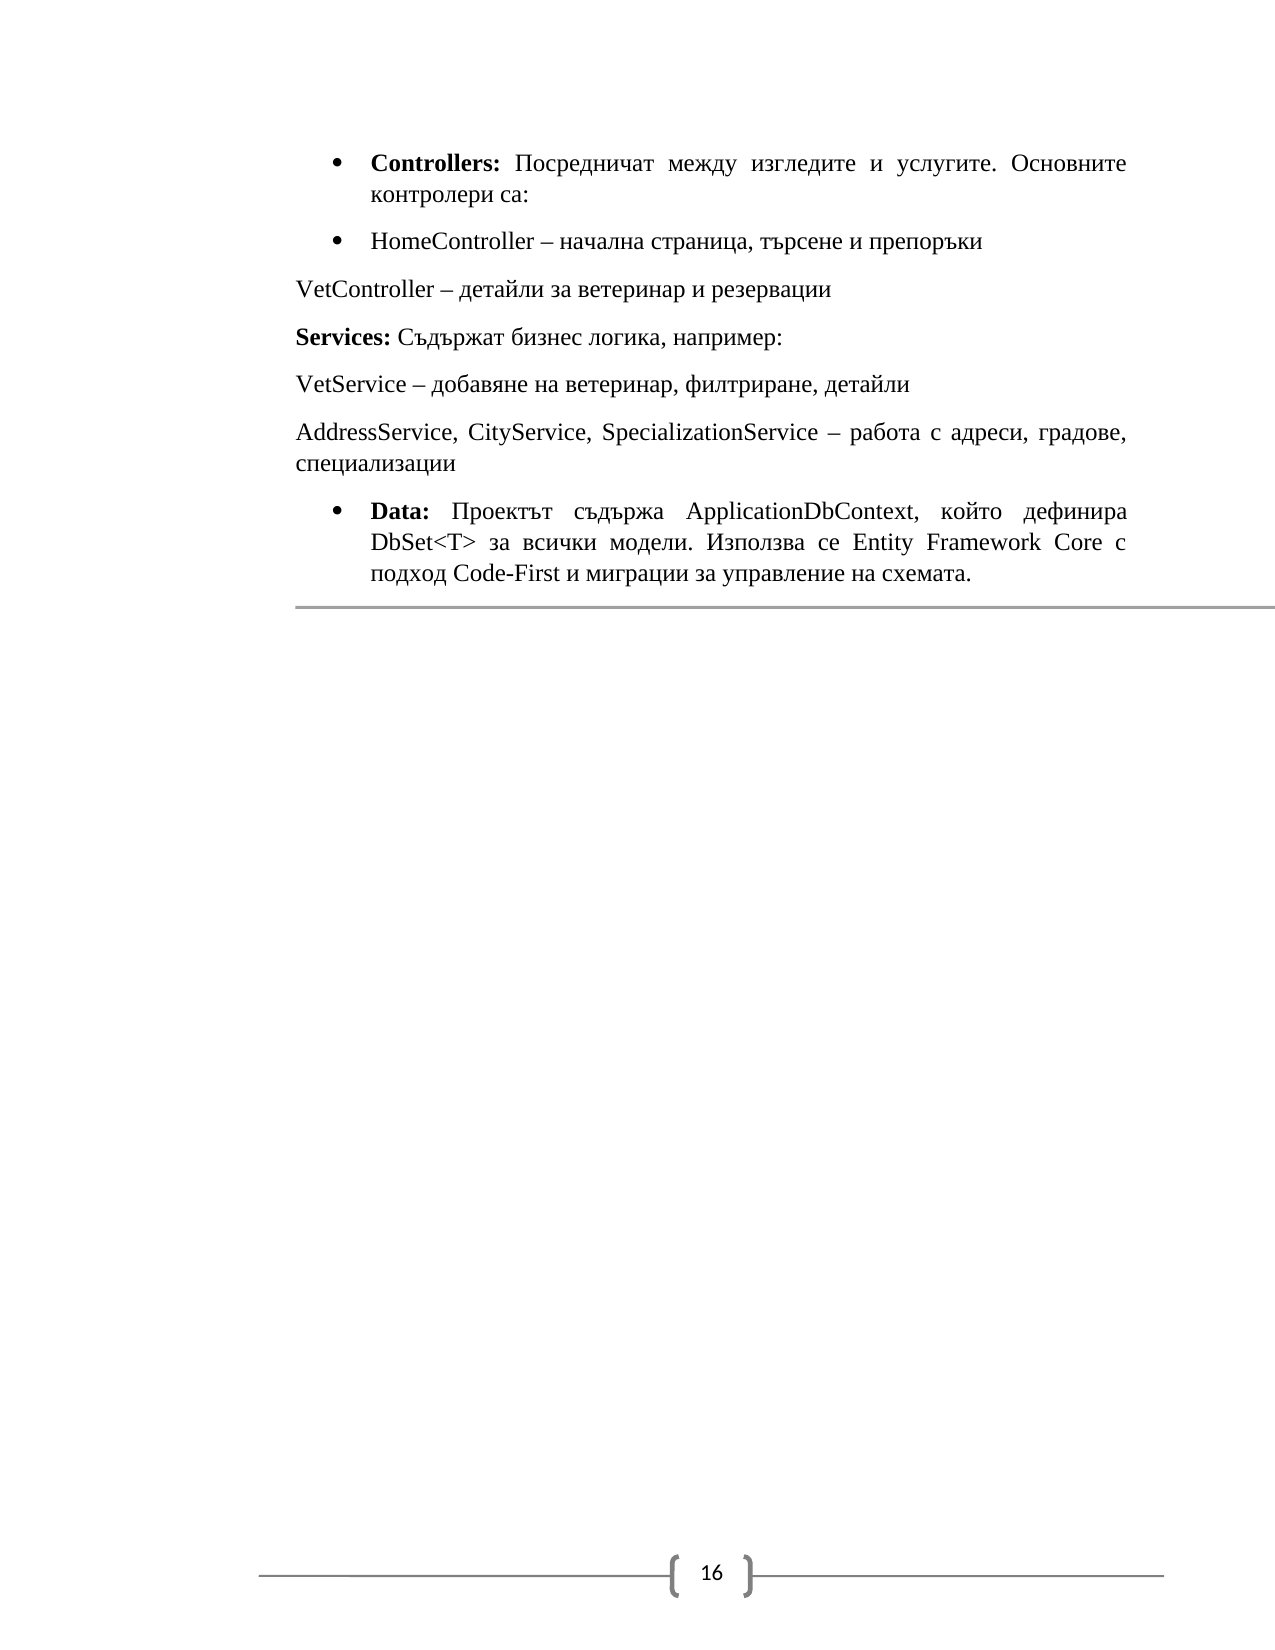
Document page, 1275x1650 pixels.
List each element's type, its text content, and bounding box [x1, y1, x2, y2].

text Data: Проектът съдържа ApplicationDbContext, който дефинира DbSet<T> за всички модели. Използва се Entity Framework Core с подход Code-First и миграции за управление на схемата. [333, 496, 1127, 587]
text AddressService, CityService, SpecializationService – работа с адреси, градове, специализации [295, 417, 1127, 477]
text Controllers: Посредничат между изгледите и услугите. Основните контролери са: [333, 148, 1127, 207]
text HomeController – начална страница, търсене и препоръки [333, 226, 1127, 255]
text VetService – добавяне на ветеринар, филтриране, детайли [295, 369, 1127, 398]
text Services: Съдържат бизнес логика, например: [295, 322, 1127, 351]
text VetController – детайли за ветеринар и резервации [295, 274, 1127, 303]
